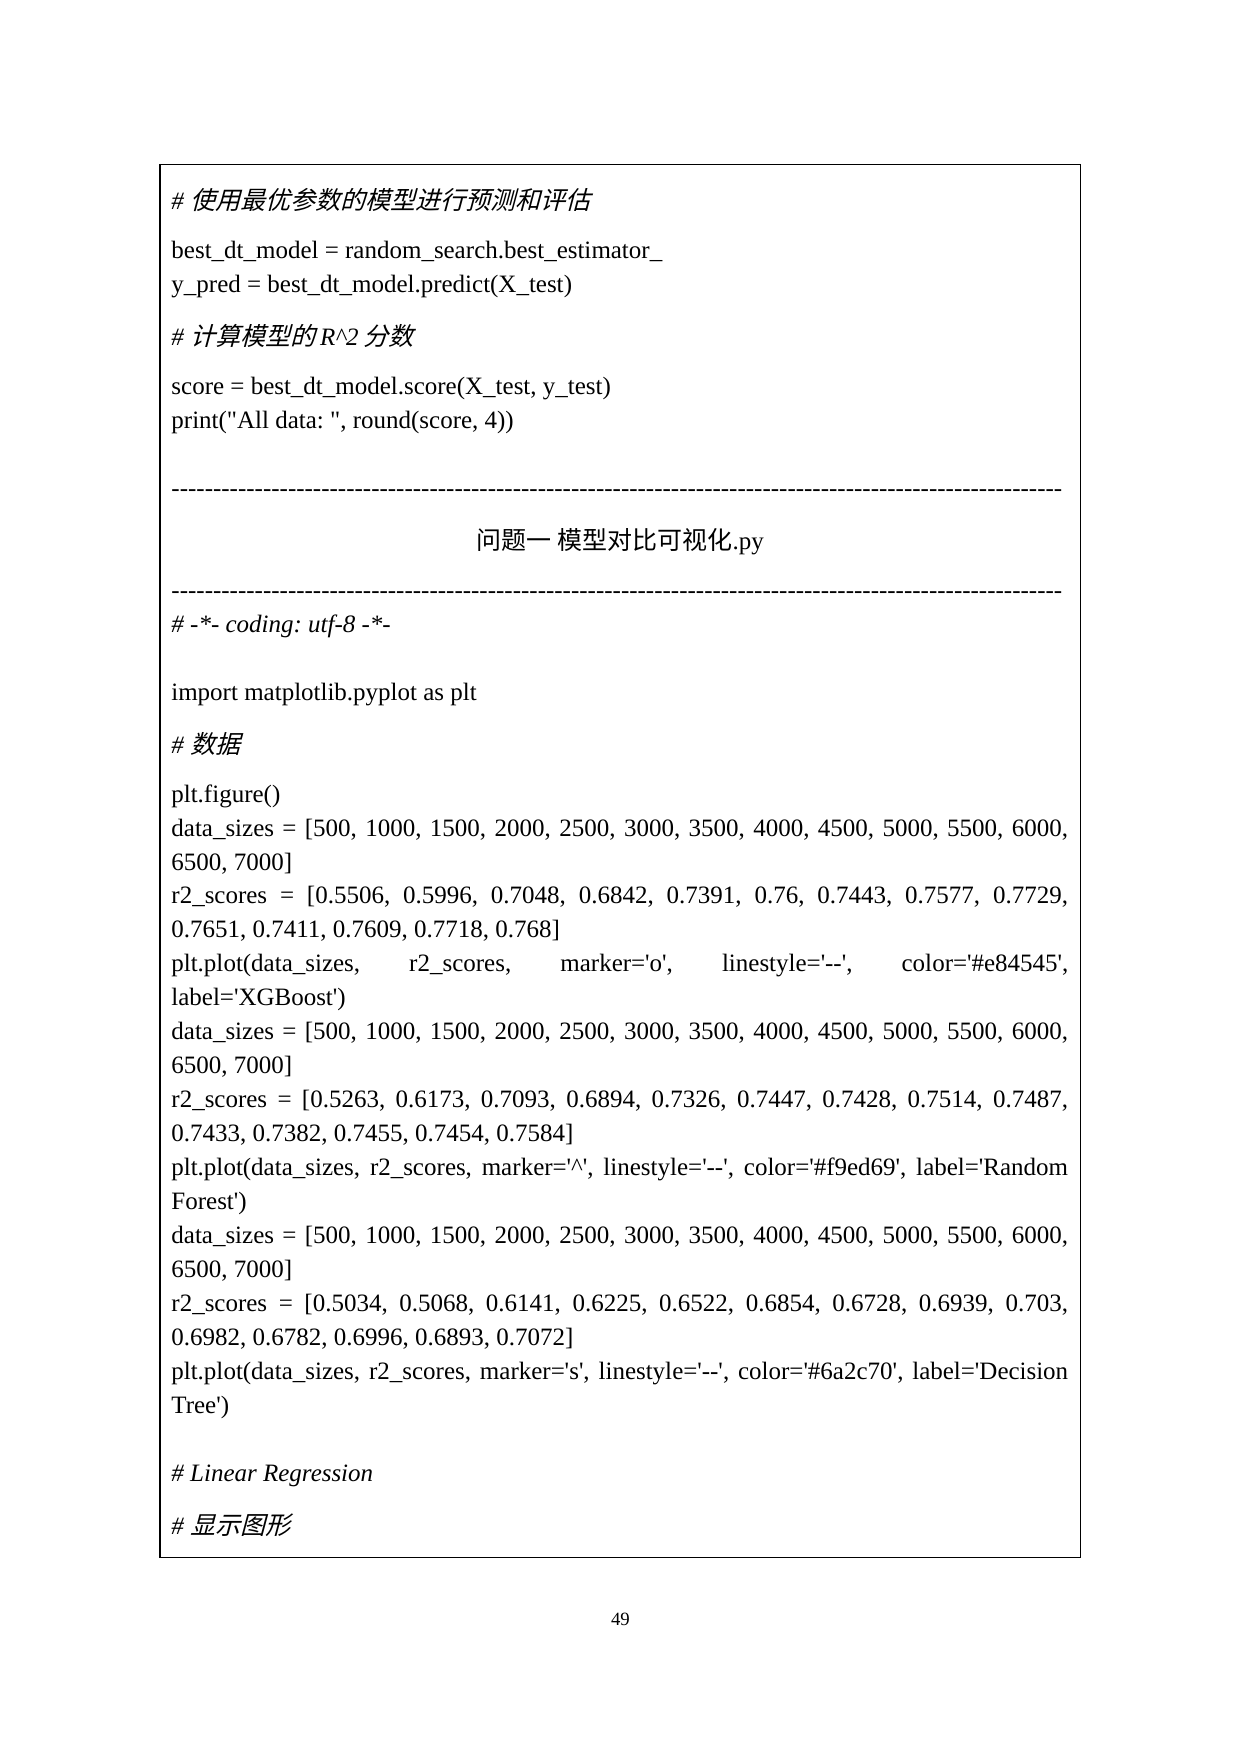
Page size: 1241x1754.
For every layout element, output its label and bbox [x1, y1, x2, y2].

table_cell [161, 165, 1080, 1557]
